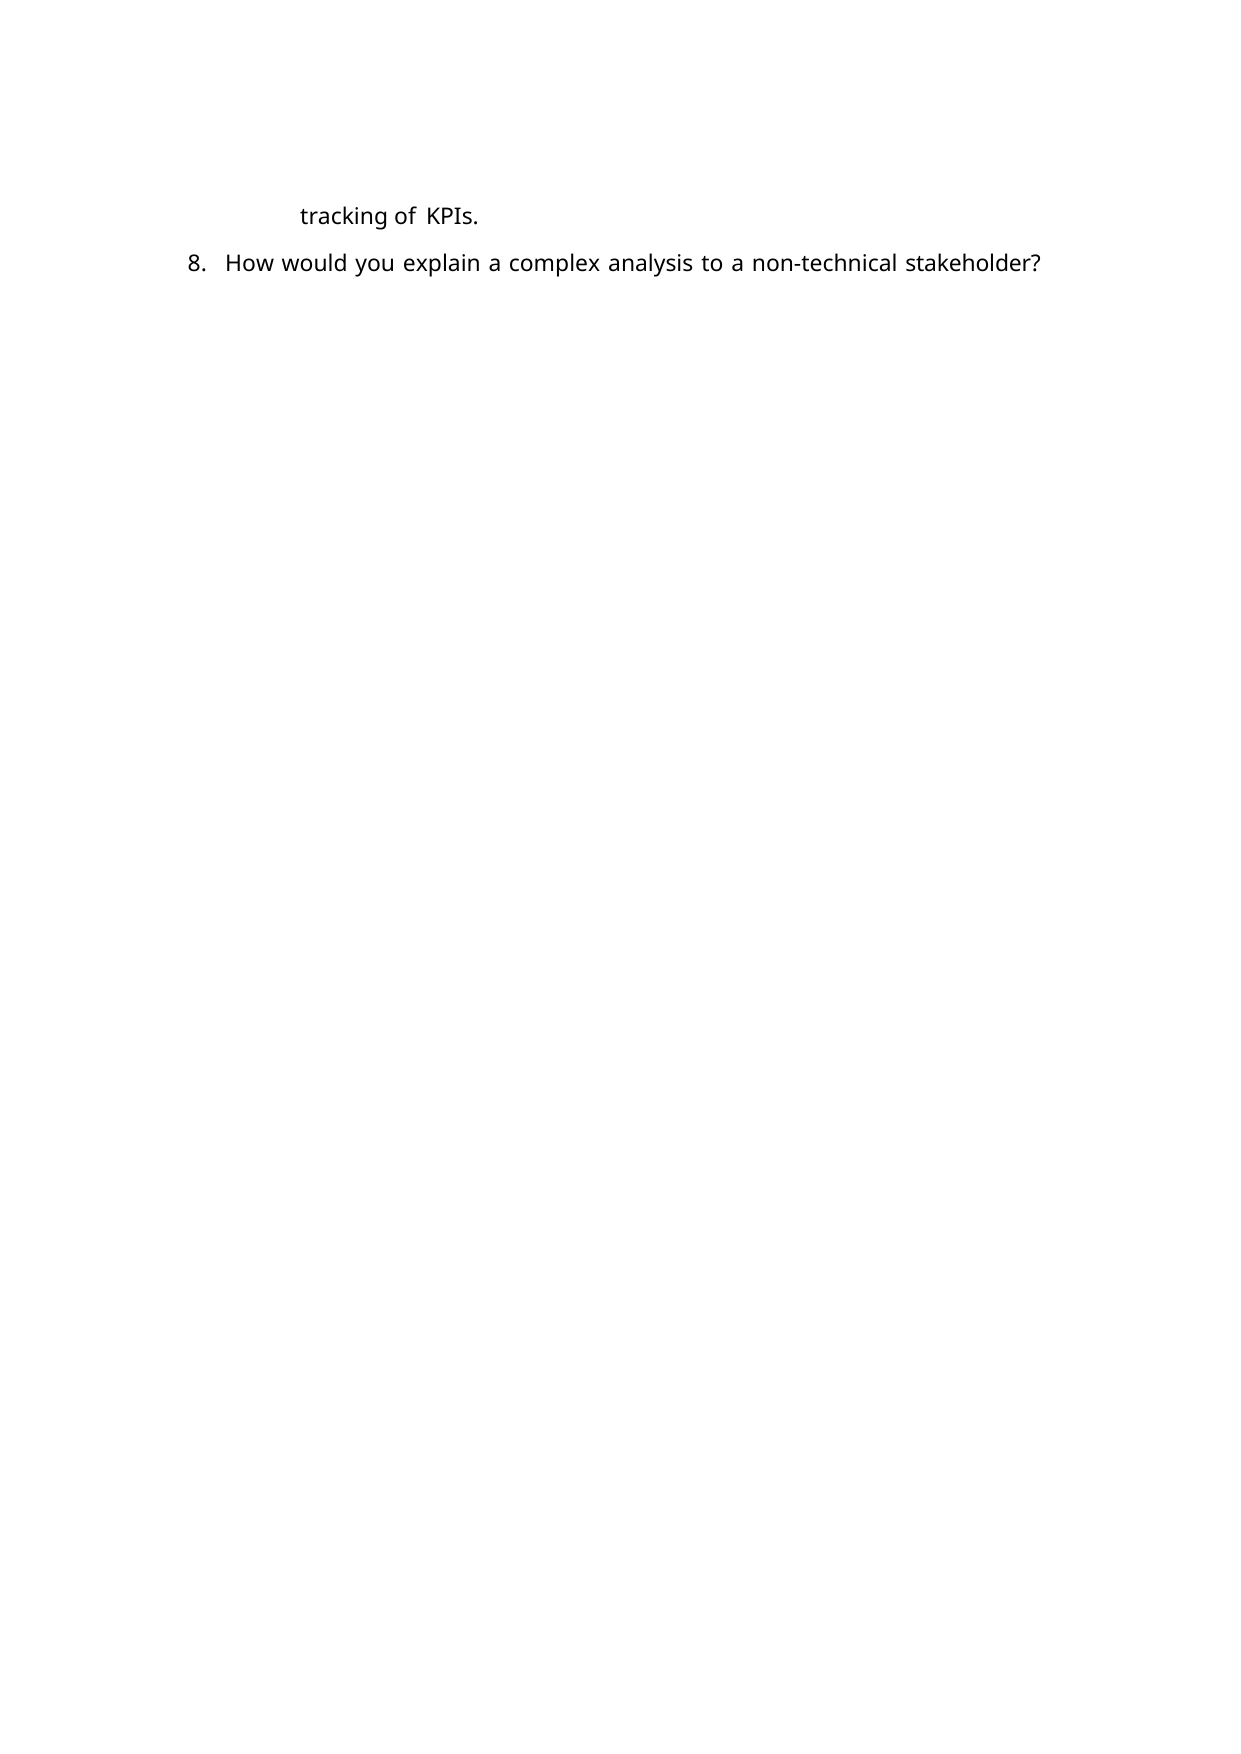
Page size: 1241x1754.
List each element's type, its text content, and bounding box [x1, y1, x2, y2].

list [262, 200, 1061, 231]
list How would you explain a complex analysis to a non-technical stakeholder? [187, 247, 1122, 278]
